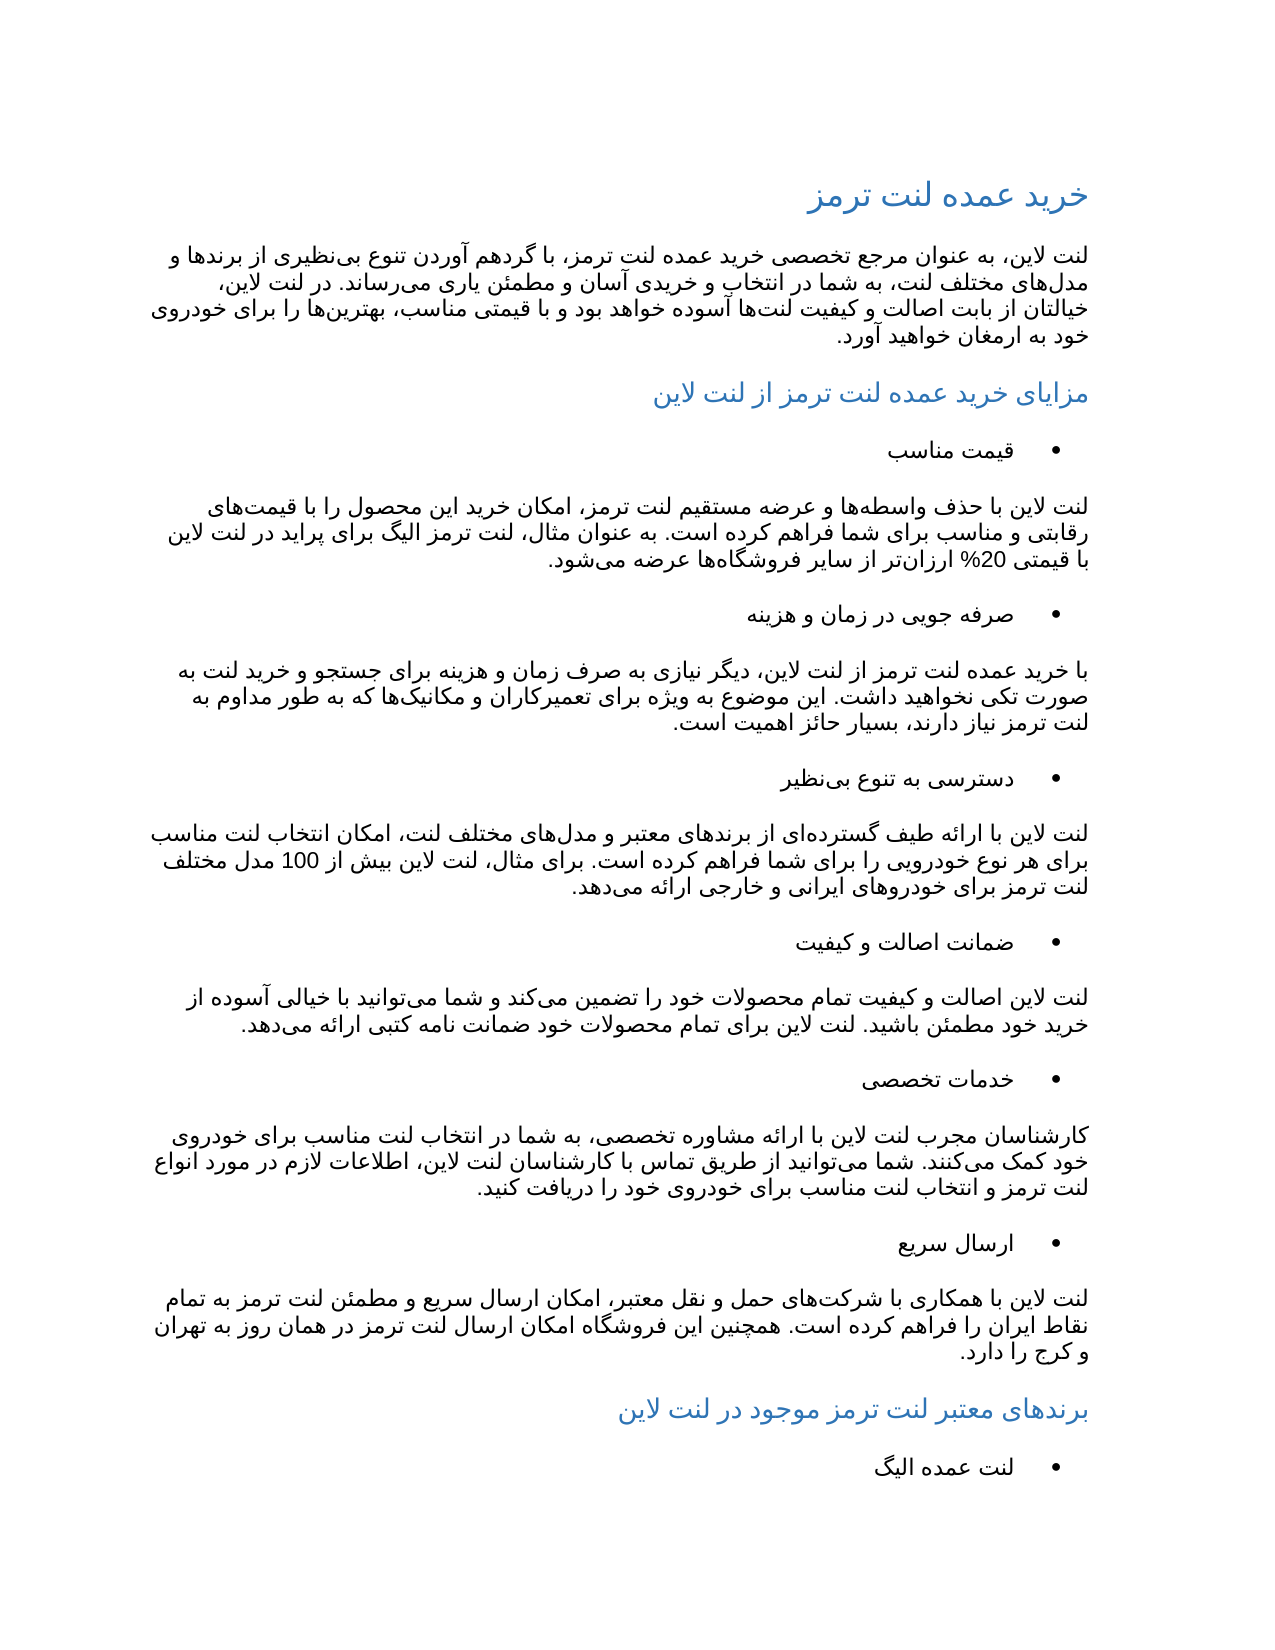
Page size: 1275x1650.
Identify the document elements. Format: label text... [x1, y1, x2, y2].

list ضمانت اصالت و کیفیت [150, 929, 1052, 955]
list دسترسی به تنوع بی‌نظیر [150, 765, 1052, 791]
text لنت لاین با همکاری با شرکت‌های حمل و نقل معتبر، امکان ارسال سریع و مطمئن لنت ترمز به تمام نقاط ایران را فراهم کرده است. همچنین این فروشگاه امکان ارسال لنت ترمز در همان روز به تهران و کرج را دارد. [150, 1285, 1089, 1364]
subtitle مزایای خرید عمده لنت ترمز از لنت لاین [150, 377, 1089, 408]
text با خرید عمده لنت ترمز از لنت لاین، دیگر نیازی به صرف زمان و هزینه برای جستجو و خرید لنت به صورت تکی نخواهید داشت. این موضوع به ویژه برای تعمیرکاران و مکانیک‌ها که به طور مداوم به لنت ترمز نیاز دارند، بسیار حائز اهمیت است. [150, 657, 1089, 736]
subtitle برندهای معتبر لنت ترمز موجود در لنت لاین [150, 1393, 1089, 1425]
list قیمت مناسب [150, 437, 1052, 464]
text لنت لاین اصالت و کیفیت تمام محصولات خود را تضمین می‌کند و شما می‌توانید با خیالی آسوده از خرید خود مطمئن باشید. لنت لاین برای تمام محصولات خود ضمانت نامه کتبی ارائه می‌دهد. [150, 984, 1089, 1037]
list لنت عمده الیگ [150, 1454, 1052, 1480]
subtitle خرید عمده لنت ترمز [150, 175, 1089, 213]
list ارسال سریع [150, 1230, 1052, 1256]
text لنت لاین با ارائه طیف گسترده‌ای از برندهای معتبر و مدل‌های مختلف لنت، امکان انتخاب لنت مناسب برای هر نوع خودرویی را برای شما فراهم کرده است. برای مثال، لنت لاین بیش از 100 مدل مختلف لنت ترمز برای خودروهای ایرانی و خارجی ارائه می‌دهد. [150, 820, 1089, 899]
text لنت لاین با حذف واسطه‌ها و عرضه مستقیم لنت ترمز، امکان خرید این محصول را با قیمت‌های رقابتی و مناسب برای شما فراهم کرده است. به عنوان مثال، لنت ترمز الیگ برای پراید در لنت لاین با قیمتی 20% ارزان‌تر از سایر فروشگاه‌ها عرضه می‌شود. [150, 493, 1089, 572]
text لنت لاین، به عنوان مرجع تخصصی خرید عمده لنت ترمز، با گردهم آوردن تنوع بی‌نظیری از برندها و مدل‌های مختلف لنت، به شما در انتخاب و خریدی آسان و مطمئن یاری می‌رساند. در لنت لاین، خیالتان از بابت اصالت و کیفیت لنت‌ها آسوده خواهد بود و با قیمتی مناسب، بهترین‌ها را برای خودروی خود به ارمغان خواهید آورد. [150, 242, 1089, 348]
list صرفه جویی در زمان و هزینه [150, 601, 1052, 627]
text کارشناسان مجرب لنت لاین با ارائه مشاوره تخصصی، به شما در انتخاب لنت مناسب برای خودروی خود کمک می‌کنند. شما می‌توانید از طریق تماس با کارشناسان لنت لاین، اطلاعات لازم در مورد انواع لنت ترمز و انتخاب لنت مناسب برای خودروی خود را دریافت کنید. [150, 1122, 1089, 1201]
list خدمات تخصصی [150, 1066, 1052, 1092]
